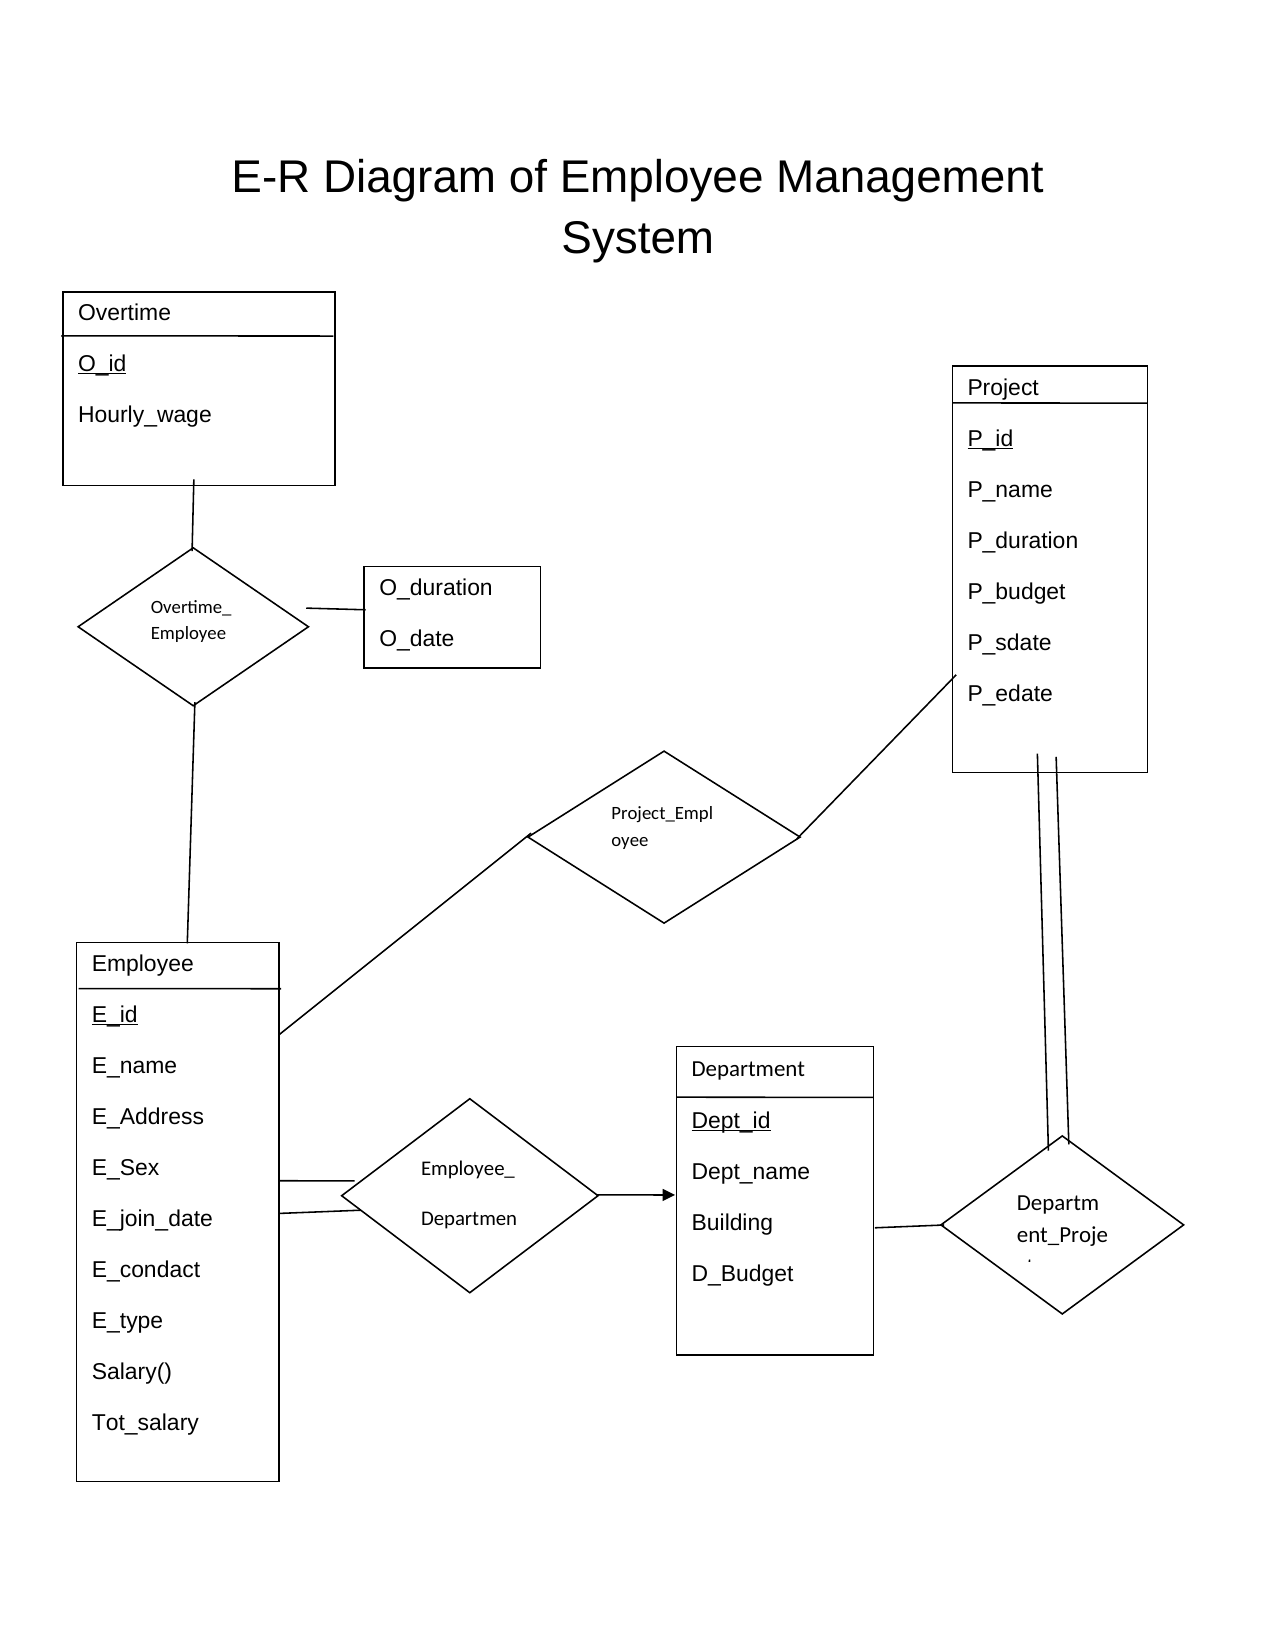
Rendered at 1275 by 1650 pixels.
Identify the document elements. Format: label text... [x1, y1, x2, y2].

text E-R Diagram of Employee Management System [150, 150, 1125, 263]
